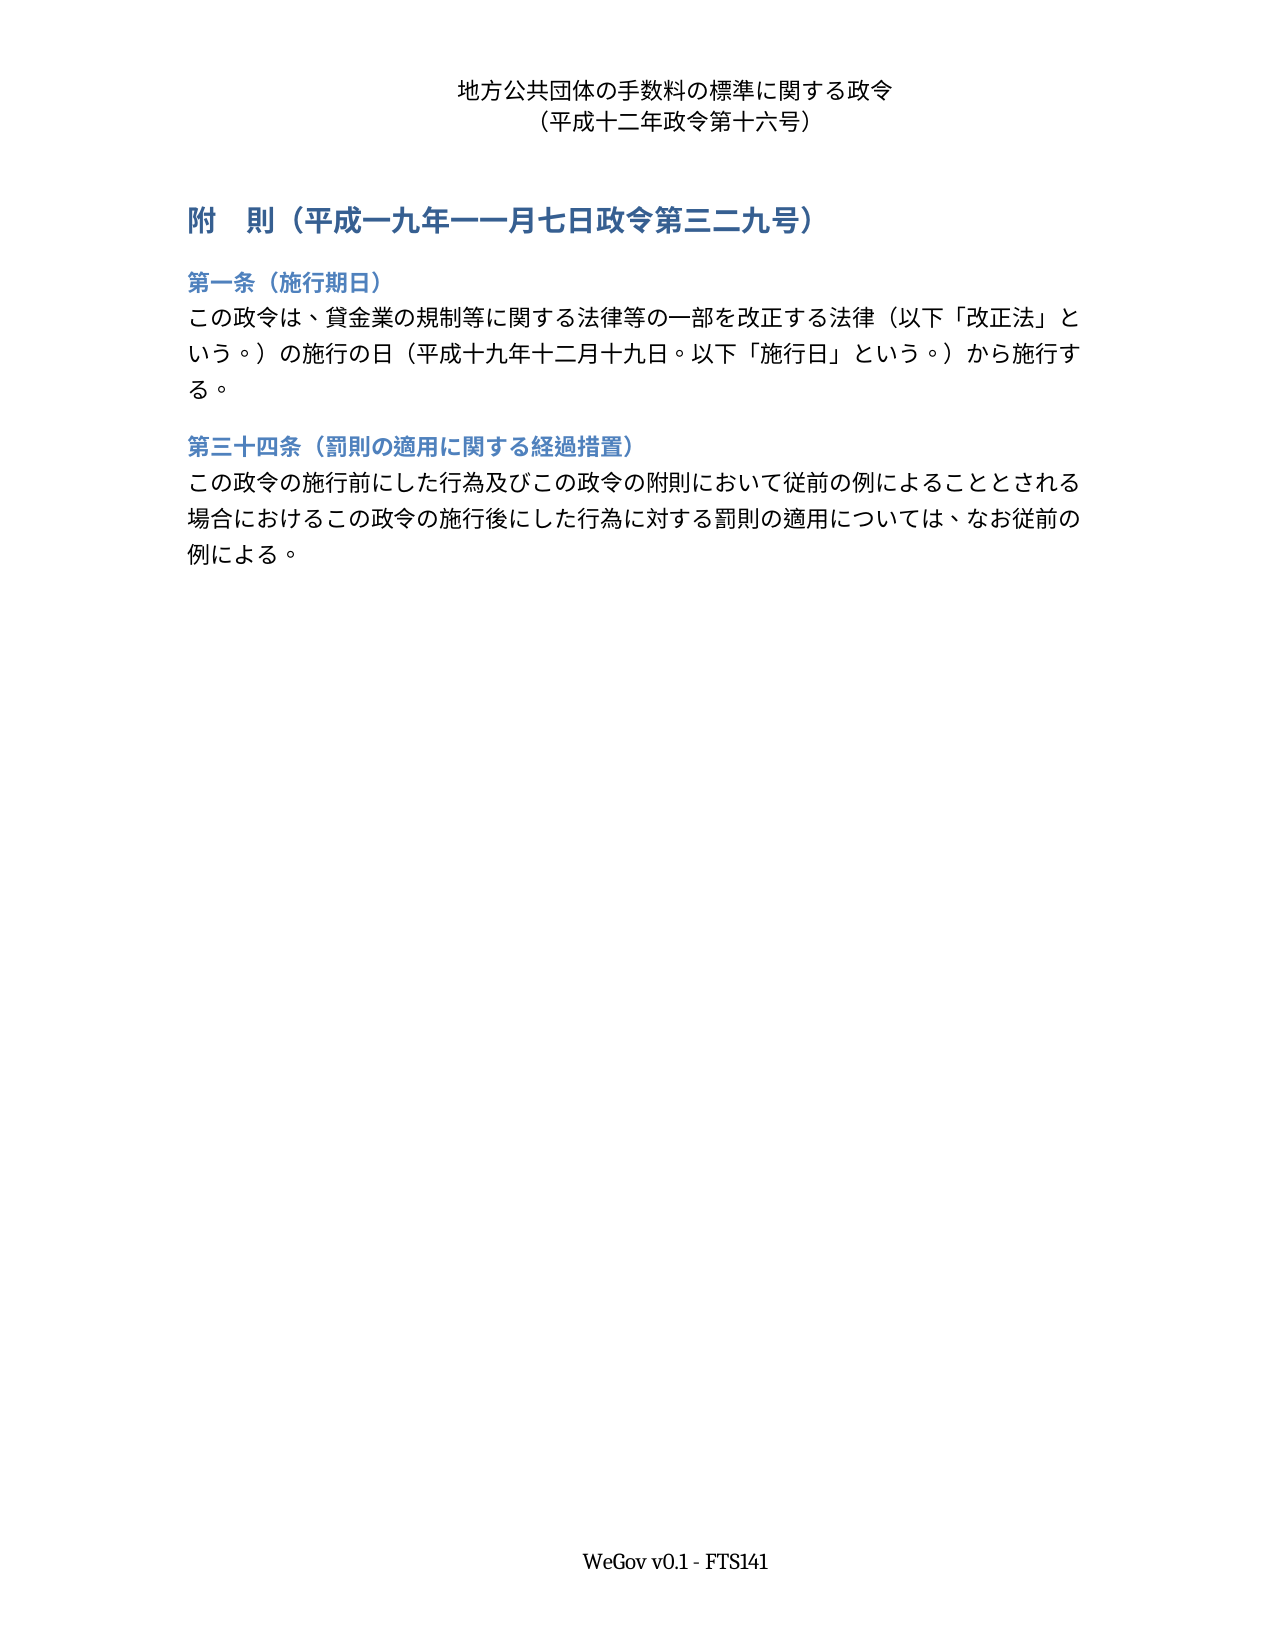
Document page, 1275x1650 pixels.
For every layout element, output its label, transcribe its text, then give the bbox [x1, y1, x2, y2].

subtitle 附 則（平成一九年一一月七日政令第三二九号） [187, 200, 1087, 240]
subtitle 第一条（施行期日） [187, 266, 1087, 298]
text この政令は、貸金業の規制等に関する法律等の一部を改正する法律（以下「改正法」という。）の施行の日（平成十九年十二月十九日。以下「施行日」という。）から施行する。 [187, 302, 1087, 406]
subtitle 第三十四条（罰則の適用に関する経過措置） [187, 431, 1087, 462]
text この政令の施行前にした行為及びこの政令の附則において従前の例によることとされる場合におけるこの政令の施行後にした行為に対する罰則の適用については、なお従前の例による。 [187, 467, 1087, 570]
